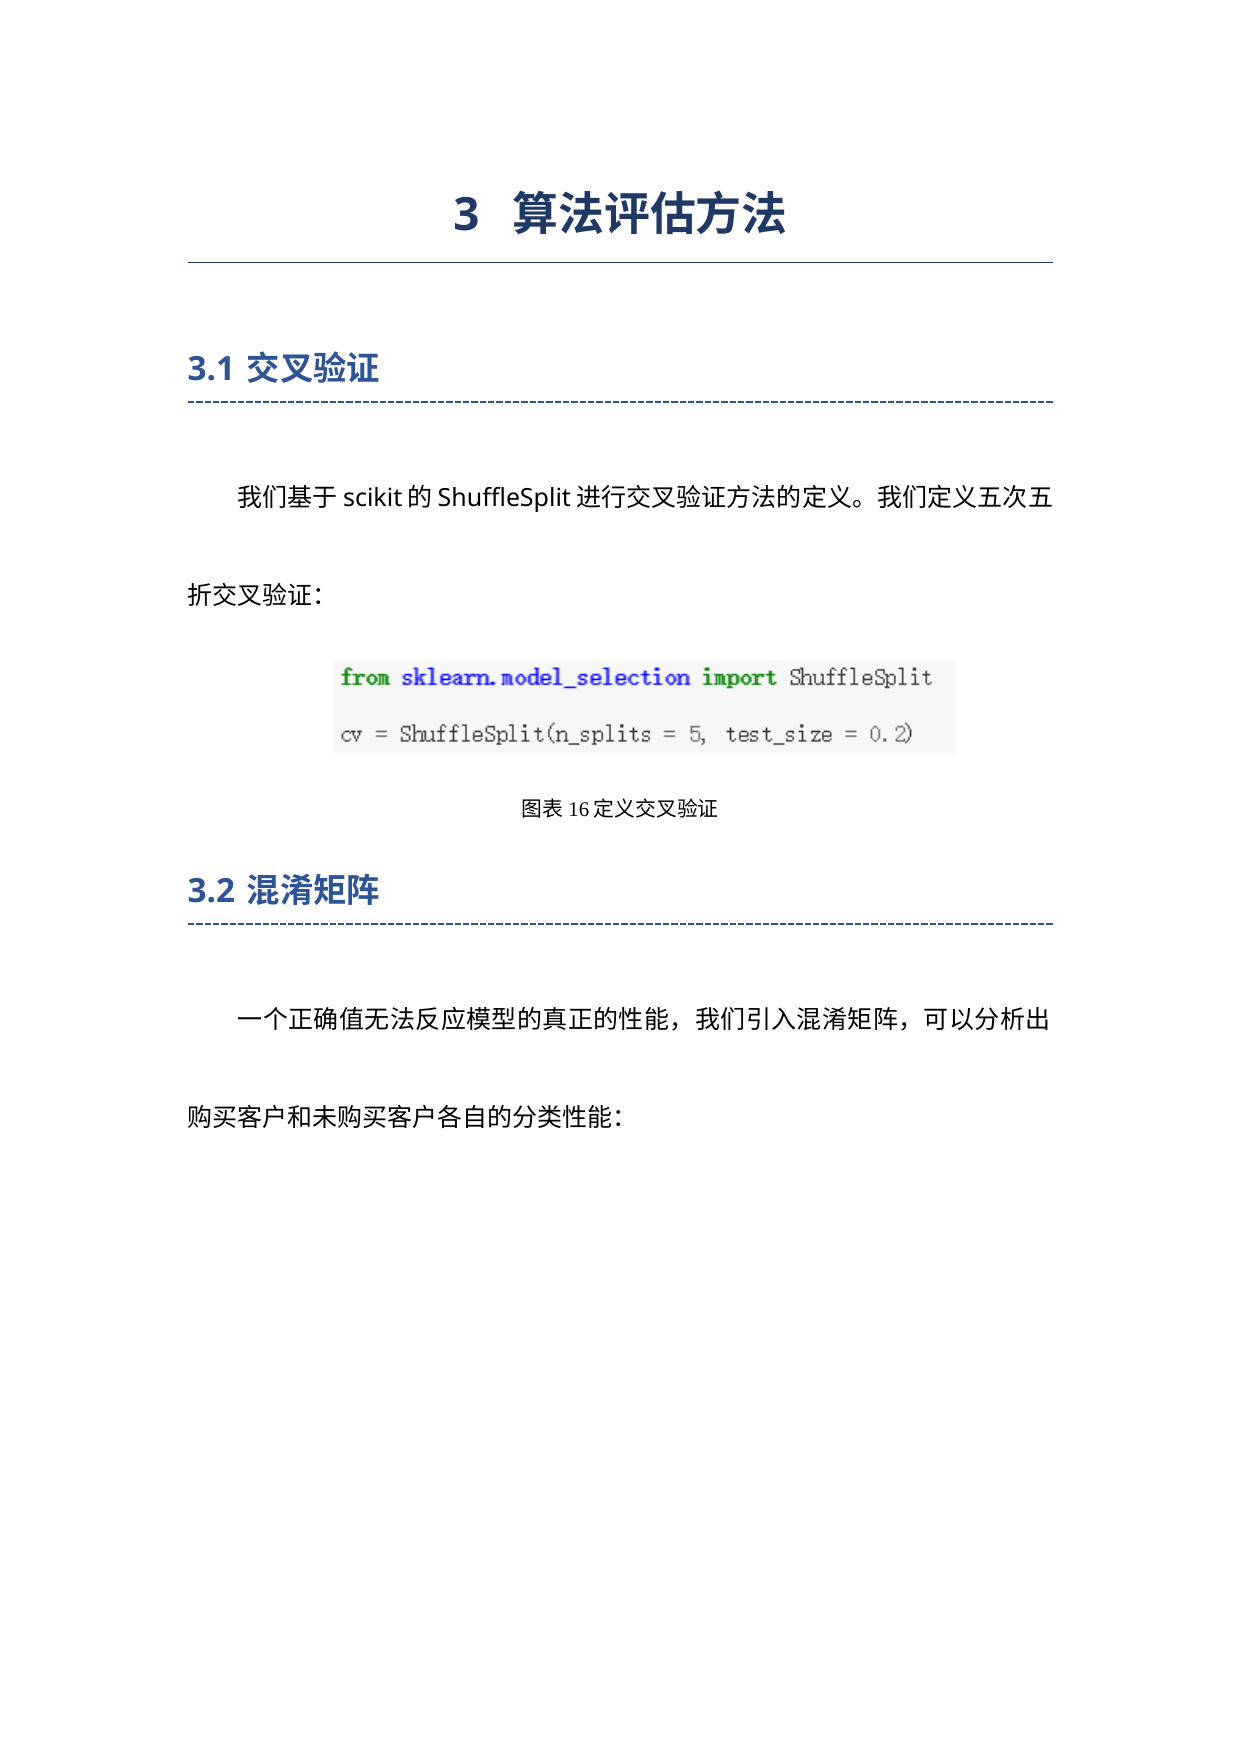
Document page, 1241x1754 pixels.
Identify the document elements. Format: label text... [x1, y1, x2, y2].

text 一个正确值无法反应模型的真正的性能，我们引入混淆矩阵，可以分析出购买客户和未购买客户各自的分类性能： [187, 985, 1053, 1148]
subtitle 交叉验证 [187, 334, 1053, 403]
picture [334, 660, 957, 753]
text 我们基于scikit的ShuffleSplit进行交叉验证方法的定义。我们定义五次五折交叉验证： [187, 463, 1053, 626]
subtitle 算法评估方法 [187, 162, 1053, 263]
text 图表 16 定义交叉验证 [187, 791, 1053, 823]
subtitle 混淆矩阵 [187, 856, 1053, 925]
